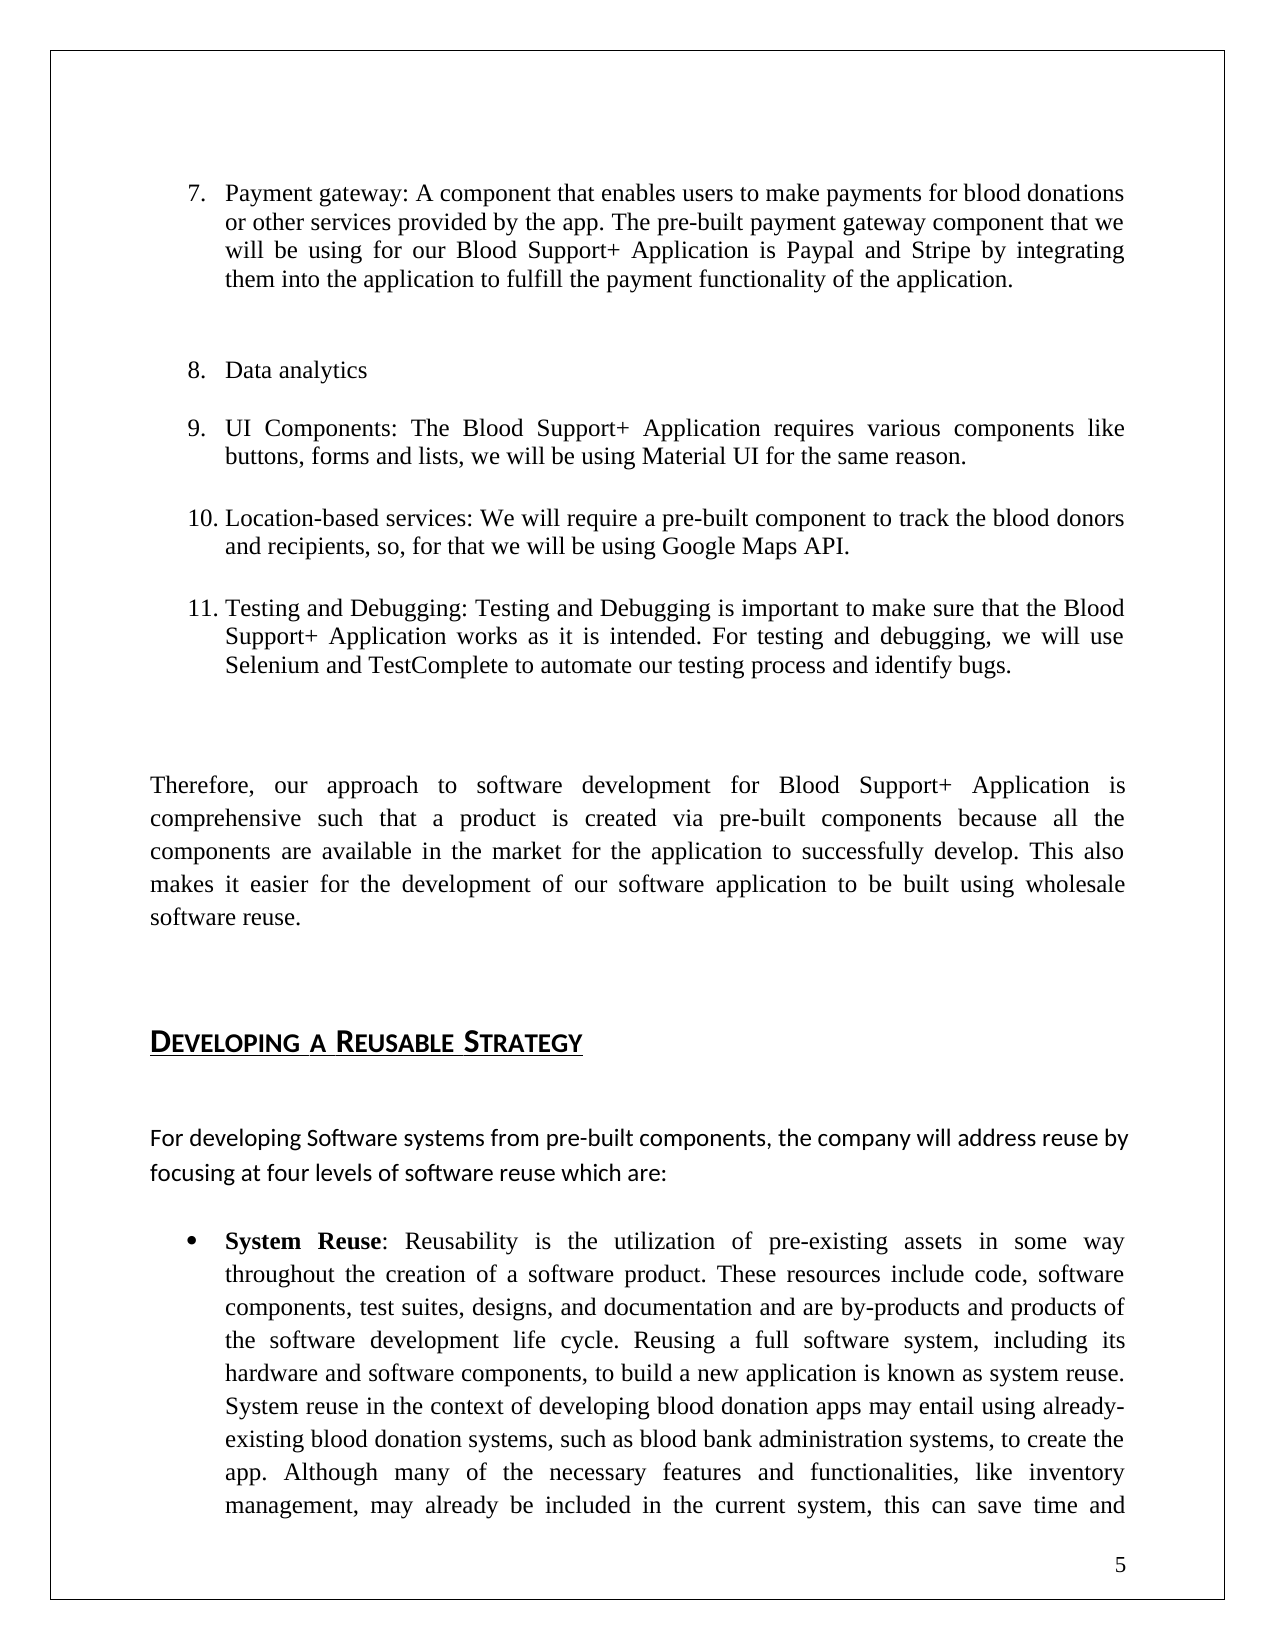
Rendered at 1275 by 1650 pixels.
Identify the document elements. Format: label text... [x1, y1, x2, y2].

subtitle DEVELOPING A REUSABLE STRATEGY [150, 1020, 1138, 1061]
list Payment gateway: A component that enables users to make payments for blood donations or other services provided by the app. The pre-built payment gateway component that we will be using for our Blood Support+ Application is Paypal and Stripe by integrating them into the application to fulfill the payment functionality of the application. [187, 178, 1125, 293]
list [187, 1226, 1125, 1519]
text For developing Software systems from pre-built components, the company will address reuse by focusing at four levels of software reuse which are: [150, 1122, 1138, 1187]
list Location-based services: We will require a pre-built component to track the blood donors and recipients, so, for that we will be using Google Maps API. [187, 503, 1125, 560]
list Testing and Debugging: Testing and Debugging is important to make sure that the Blood Support+ Application works as it is intended. For testing and debugging, we will use Selenium and TestComplete to automate our testing process and identify bugs. [187, 593, 1125, 679]
text Therefore, our approach to software development for Blood Support+ Application is comprehensive such that a product is created via pre-built components because all the components are available in the market for the application to successfully develop. This also makes it easier for the development of our software application to be built using wholesale software reuse. [150, 770, 1125, 931]
list Data analytics [187, 355, 1138, 384]
list UI Components: The Blood Support+ Application requires various components like buttons, forms and lists, we will be using Material UI for the same reason. [187, 413, 1125, 470]
